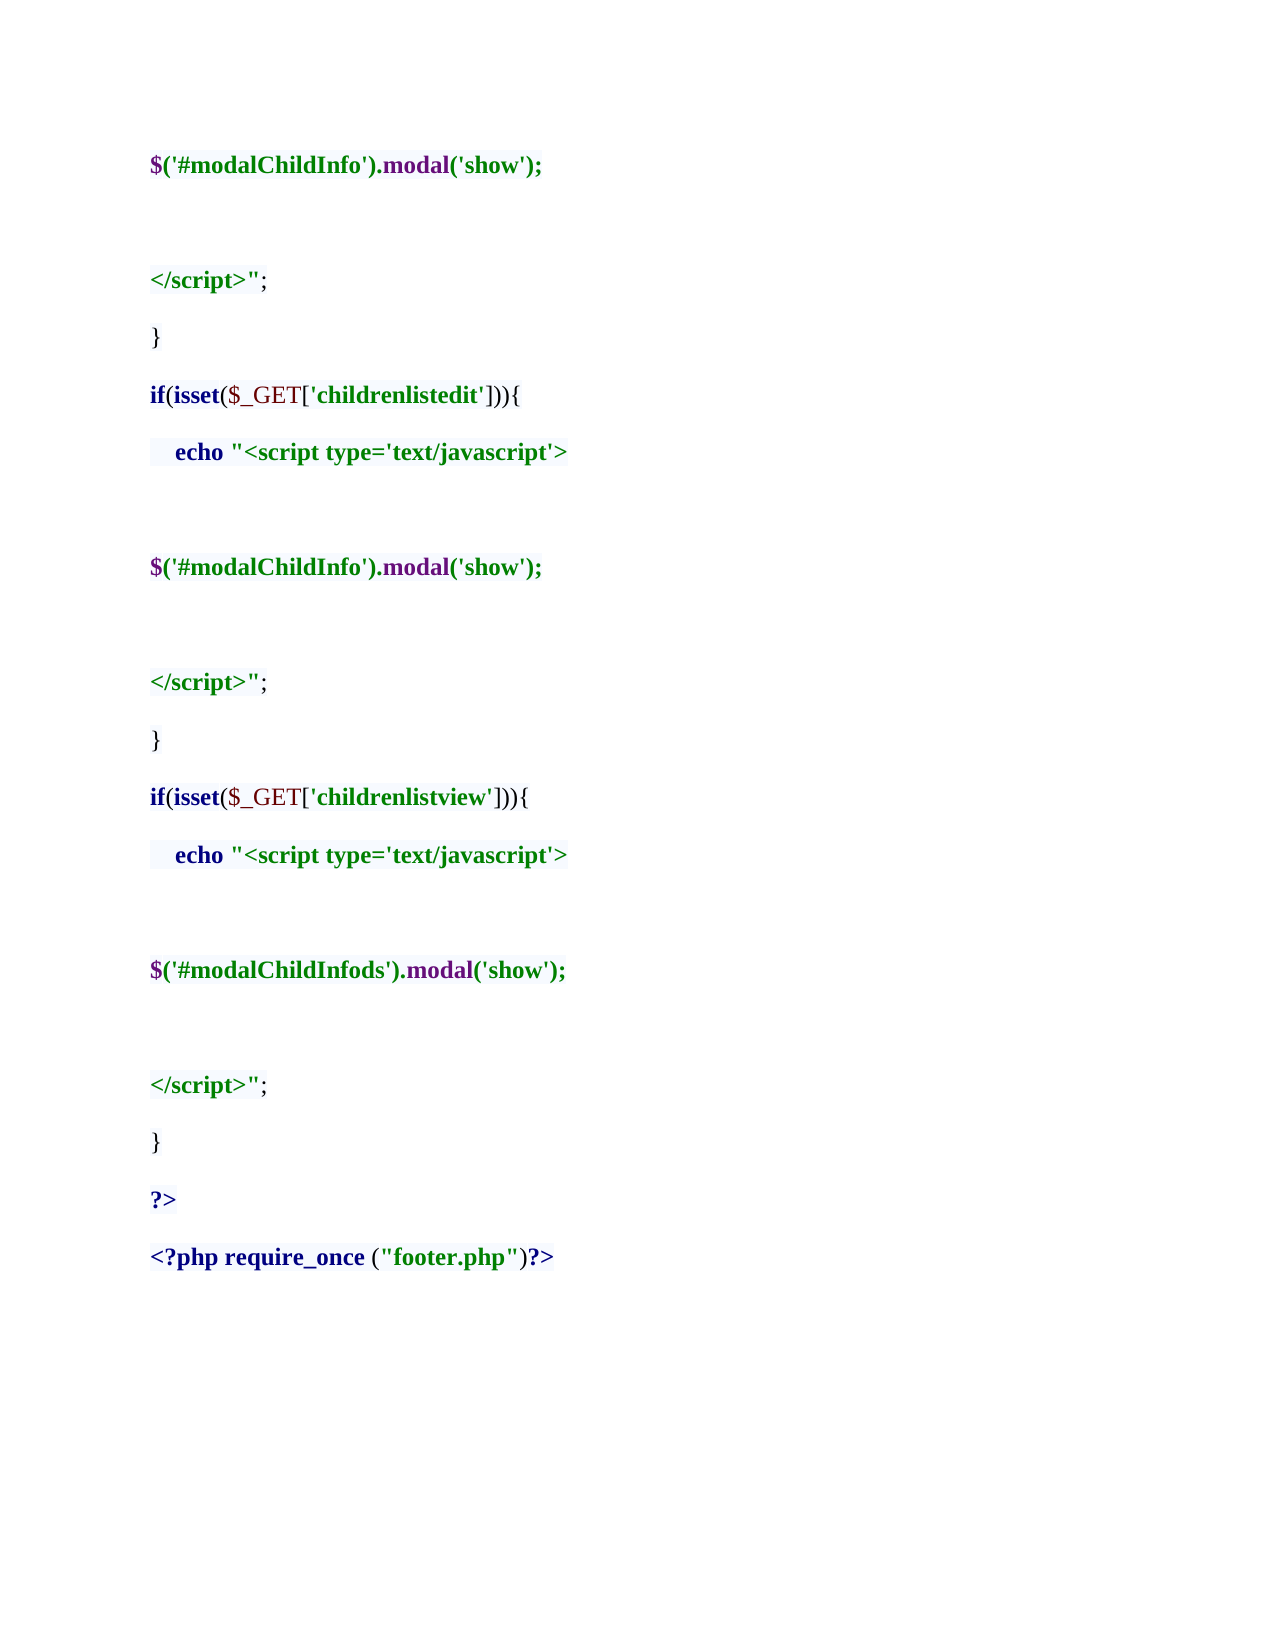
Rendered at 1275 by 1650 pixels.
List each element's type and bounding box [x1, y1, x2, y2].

text [150, 150, 1125, 1271]
